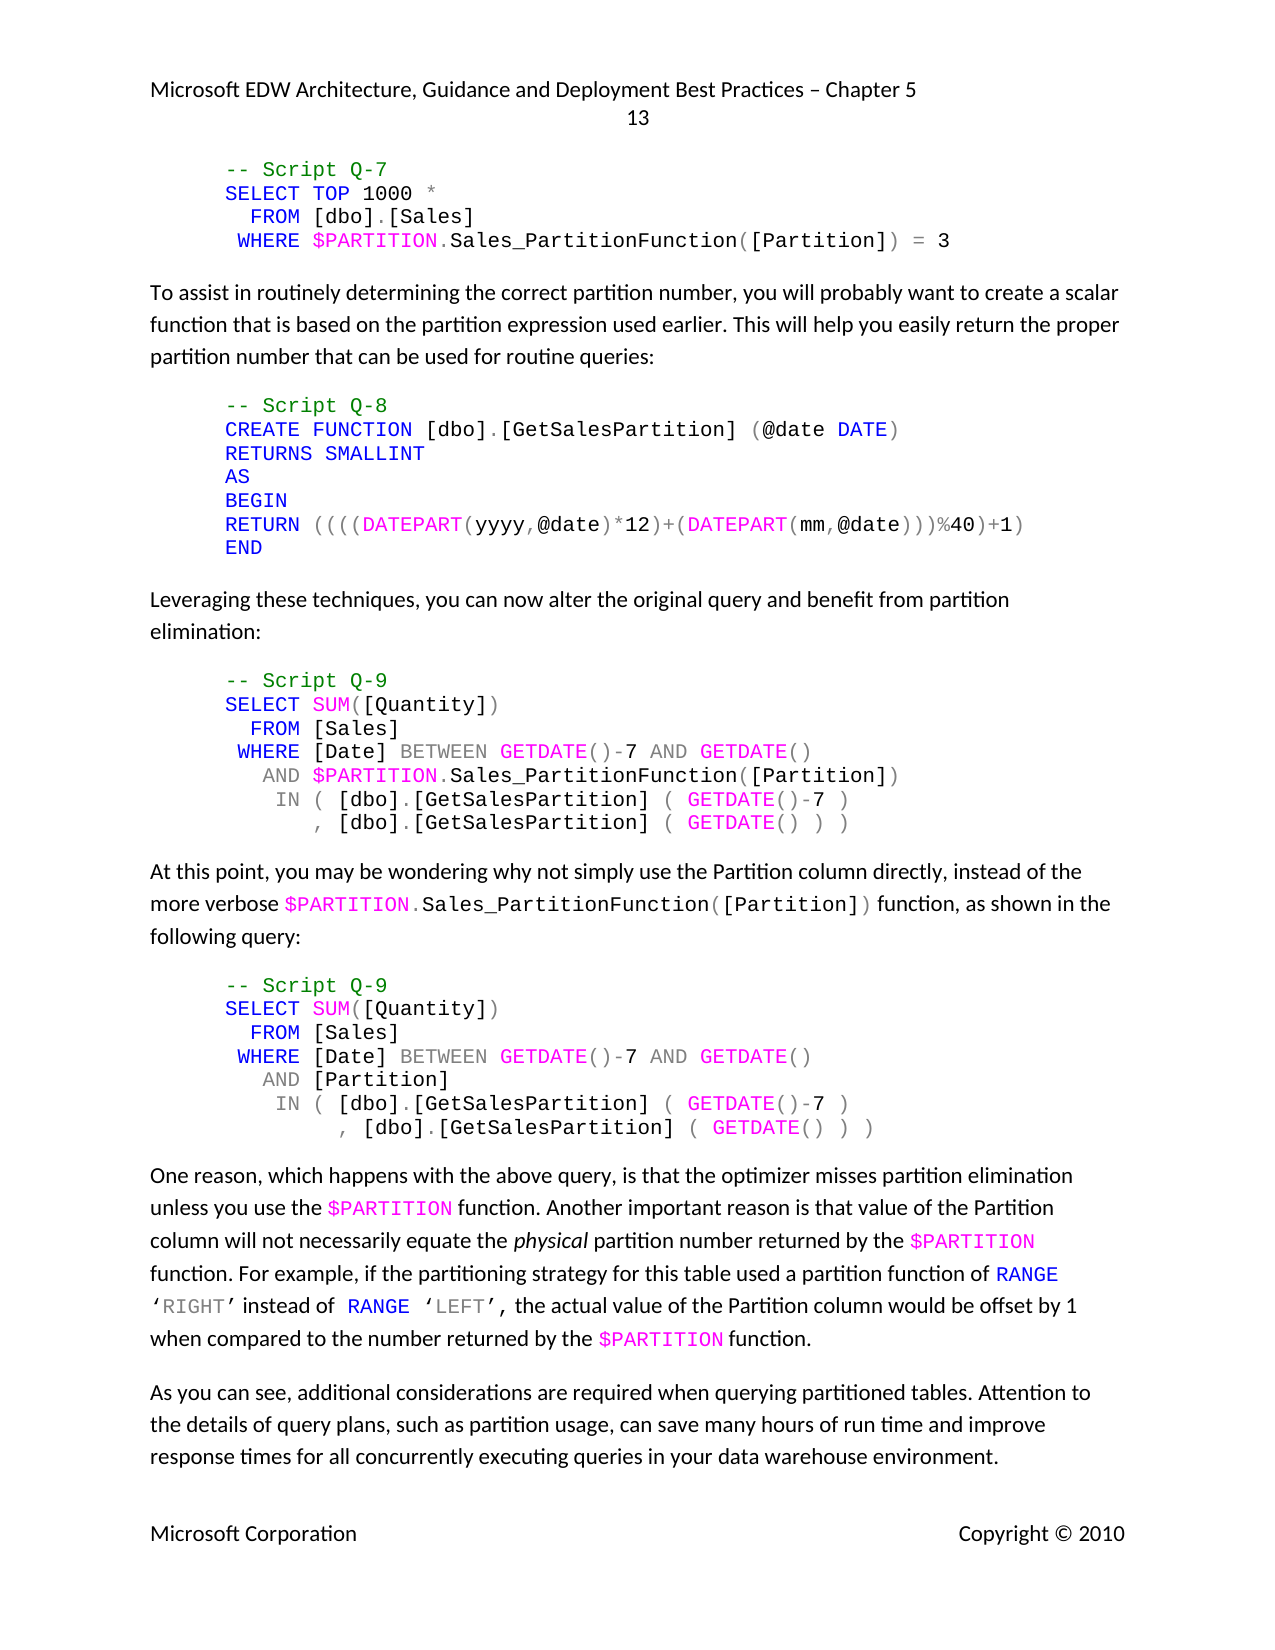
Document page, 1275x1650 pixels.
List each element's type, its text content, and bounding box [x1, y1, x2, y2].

text BEGIN [225, 490, 1125, 514]
text END [225, 537, 1125, 561]
text Leveraging these techniques, you can now alter the original query and benefit from partition elimination: [150, 585, 1125, 646]
text WHERE [Date] BETWEEN GETDATE()-7 AND GETDATE() [225, 741, 1125, 765]
text FROM [Sales] [225, 718, 1125, 741]
text As you can see, additional considerations are required when querying partitioned tables. Attention to the details of query plans, such as partition usage, can save many hours of run time and improve response times for all concurrently executing queries in your data warehouse environment. [150, 1378, 1125, 1470]
text WHERE [Date] BETWEEN GETDATE()-7 AND GETDATE() [225, 1046, 1125, 1069]
text WHERE $PARTITION.Sales_PartitionFunction([Partition]) = 3 [225, 230, 1125, 254]
text SELECT SUM([Quantity]) [225, 694, 1125, 718]
text RETURNS SMALLINT [225, 443, 1125, 466]
text To assist in routinely determining the correct partition number, you will probably want to create a scalar function that is based on the partition expression used earlier. This will help you easily return the proper partition number that can be used for routine queries: [150, 278, 1125, 370]
text -- Script Q-9 [225, 671, 1125, 694]
text IN ( [dbo].[GetSalesPartition] ( GETDATE()-7 ) [225, 1093, 1125, 1117]
text RETURN ((((DATEPART(yyyy,@date)*12)+(DATEPART(mm,@date)))%40)+1) [225, 514, 1125, 537]
text FROM [Sales] [225, 1022, 1125, 1046]
text -- Script Q-9 [225, 975, 1125, 998]
text SELECT TOP 1000 * [225, 183, 1125, 206]
text AND $PARTITION.Sales_PartitionFunction([Partition]) [225, 765, 1125, 789]
text AND [Partition] [225, 1069, 1125, 1093]
text -- Script Q-7 [225, 159, 1125, 183]
text -- Script Q-8 [225, 395, 1125, 419]
text , [dbo].[GetSalesPartition] ( GETDATE() ) ) [225, 1117, 1125, 1140]
text CREATE FUNCTION [dbo].[GetSalesPartition] (@date DATE) [225, 419, 1125, 443]
text AS [225, 466, 1125, 490]
text , [dbo].[GetSalesPartition] ( GETDATE() ) ) [225, 812, 1125, 836]
text SELECT SUM([Quantity]) [225, 998, 1125, 1022]
text IN ( [dbo].[GetSalesPartition] ( GETDATE()-7 ) [225, 789, 1125, 812]
text FROM [dbo].[Sales] [225, 206, 1125, 230]
text At this point, you may be wondering why not simply use the Partition column directly, instead of the more verbose $PARTITION.Sales_PartitionFunction([Partition]) function, as shown in the following query: [150, 857, 1125, 950]
text One reason, which happens with the above query, is that the optimizer misses partition elimination unless you use the $PARTITION function. Another important reason is that value of the Partition column will not necessarily equate the physical partition number returned by the $PARTITION function. For example, if the partitioning strategy for this table used a partition function of RANGE ‘RIGHT’ instead of RANGE ‘LEFT’, the actual value of the Partition column would be offset by 1 when compared to the number returned by the $PARTITION function. [150, 1161, 1125, 1353]
